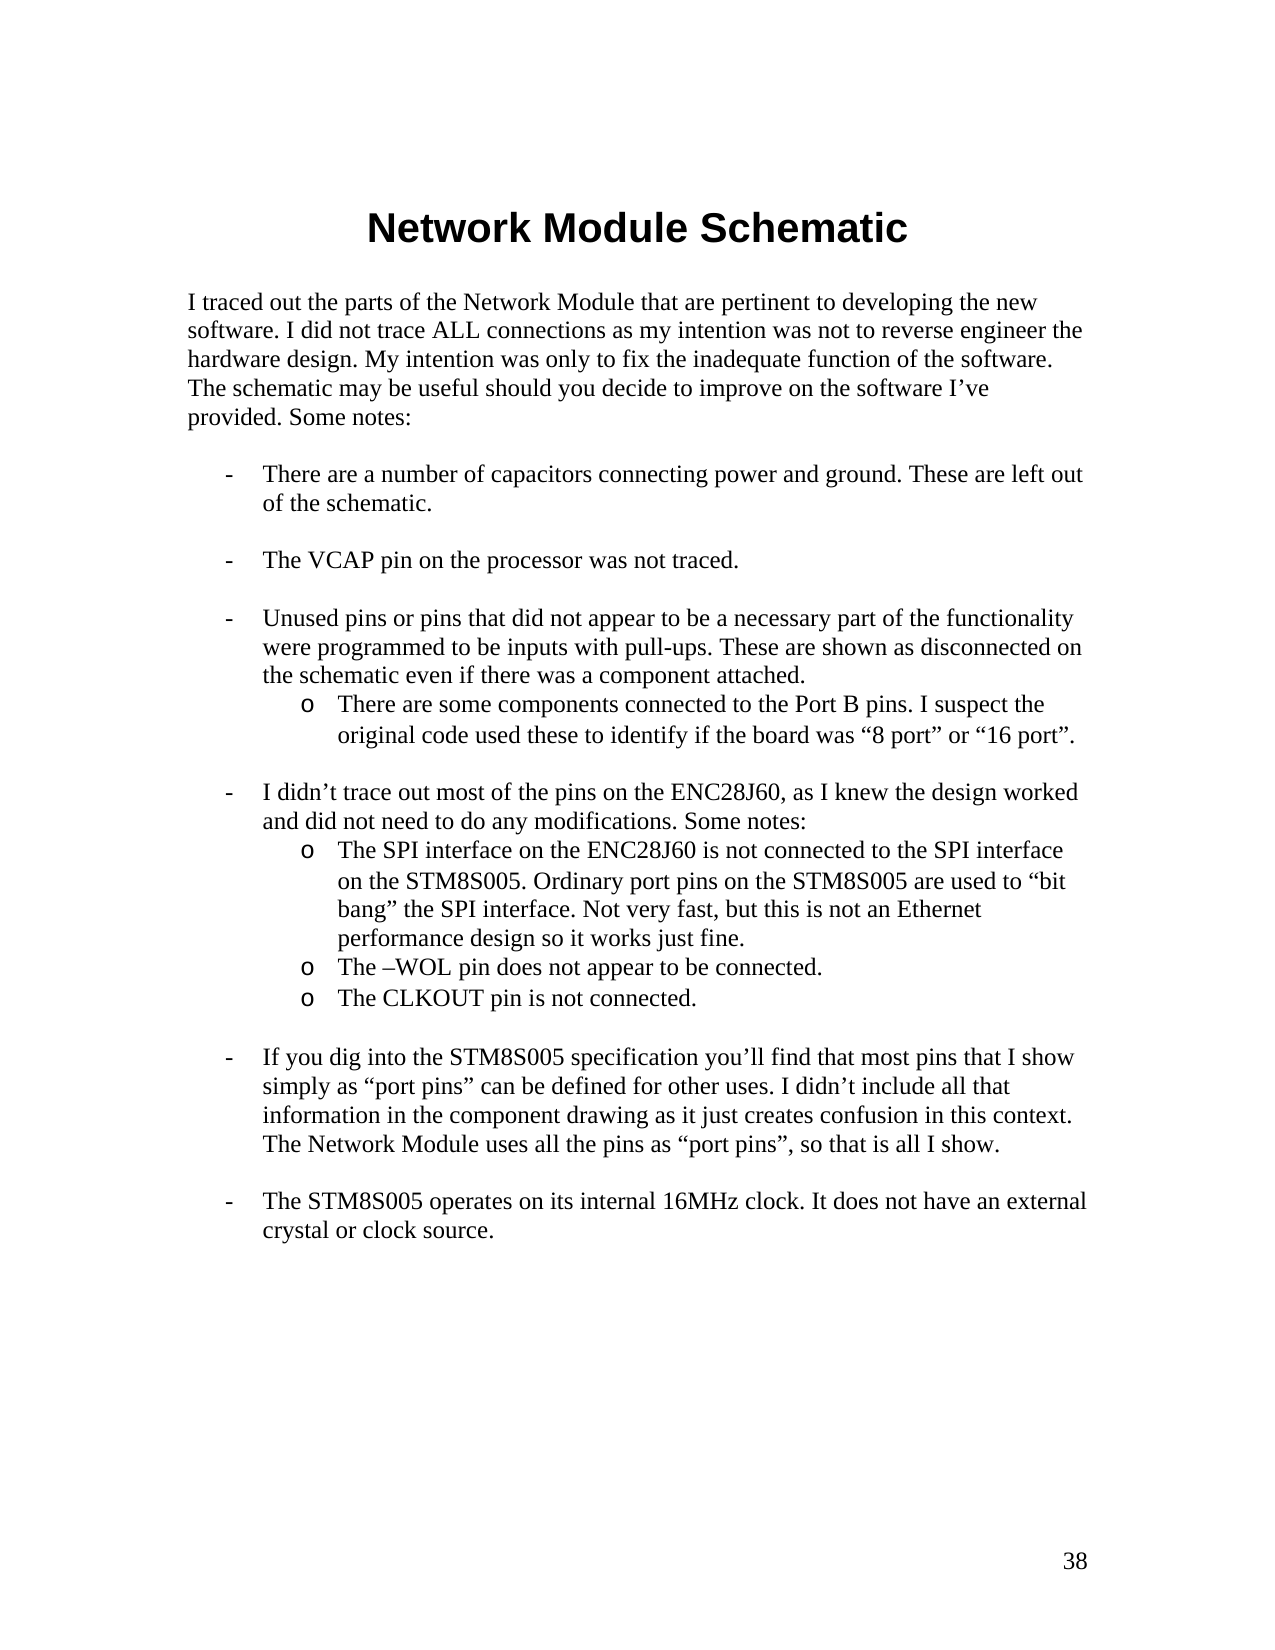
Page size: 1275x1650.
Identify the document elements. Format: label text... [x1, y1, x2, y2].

list The STM8S005 operates on its internal 16MHz clock. It does not have an external crystal or clock source. [225, 1186, 1087, 1244]
list Unused pins or pins that did not appear to be a necessary part of the functionality were programmed to be inputs with pull-ups. These are shown as disconnected on the schematic even if there was a component attached. [225, 603, 1087, 689]
list The VCAP pin on the processor was not traced. [225, 545, 1087, 574]
list There are some components connected to the Port B pins. I suspect the original code used these to identify if the board was “8 port” or “16 port”. [300, 689, 1087, 749]
subtitle Network Module Schematic [187, 204, 1087, 252]
text I traced out the parts of the Network Module that are pertinent to developing the new software. I did not trace ALL connections as my intention was not to reverse engineer the hardware design. My intention was only to fix the inadequate function of the software. The schematic may be useful should you decide to improve on the software I’ve provided. Some notes: [187, 287, 1087, 430]
list I didn’t trace out most of the pins on the ENC28J60, as I knew the design worked and did not need to do any modifications. Some notes: [225, 777, 1087, 835]
list The SPI interface on the ENC28J60 is not connected to the SPI interface on the STM8S005. Ordinary port pins on the STM8S005 are used to “bit bang” the SPI interface. Not very fast, but this is not an Ethernet performance design so it works just fine. [300, 835, 1087, 952]
list The –WOL pin does not appear to be connected. [300, 952, 1087, 983]
list The CLKOUT pin is not connected. [300, 983, 1087, 1014]
list If you dig into the STM8S005 specification you’ll find that most pins that I show simply as “port pins” can be defined for other uses. I didn’t include all that information in the component drawing as it just creates confusion in this context. The Network Module uses all the pins as “port pins”, so that is all I show. [225, 1042, 1087, 1157]
list There are a number of capacitors connecting power and ground. These are left out of the schematic. [225, 459, 1087, 517]
